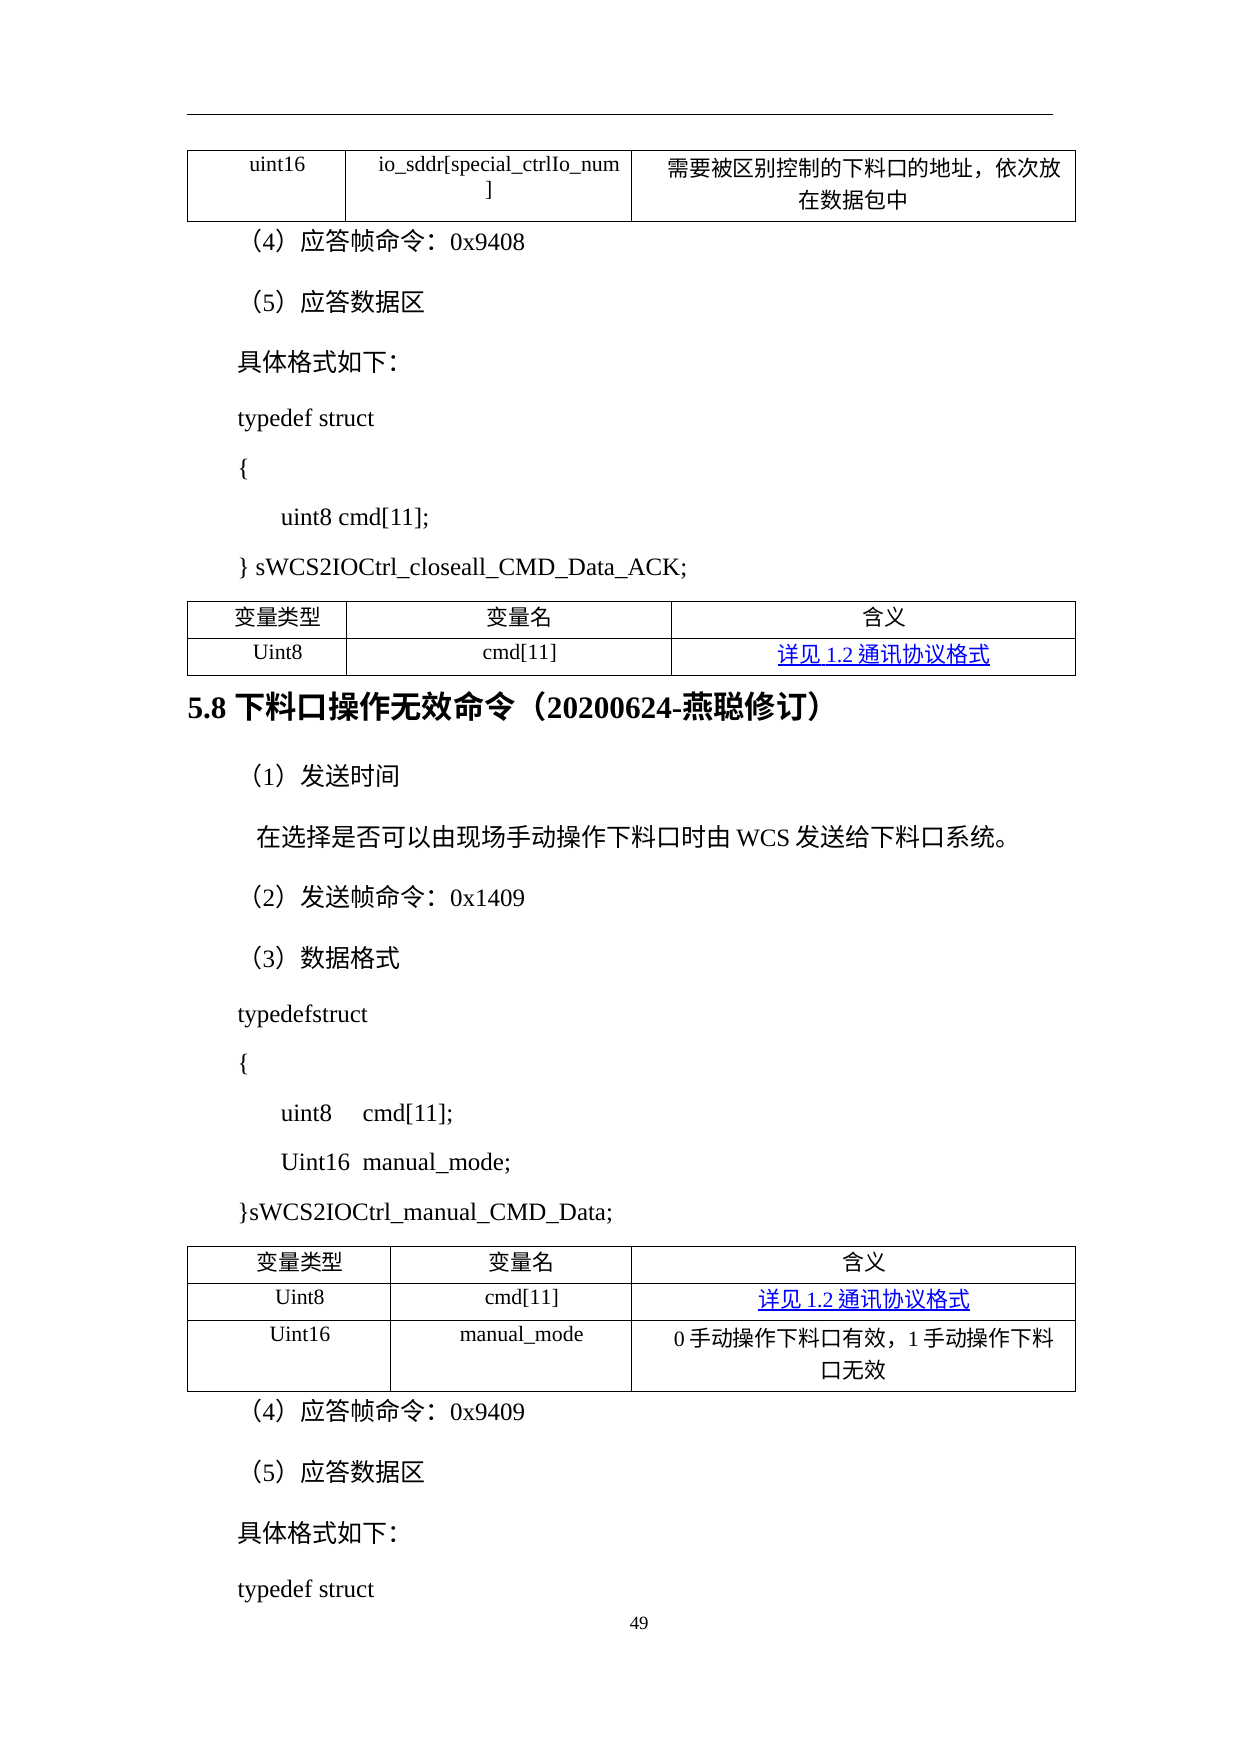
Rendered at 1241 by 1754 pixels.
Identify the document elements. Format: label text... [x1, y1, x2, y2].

text typedef struct [187, 1574, 1053, 1602]
text typedefstruct [187, 999, 1053, 1028]
text （4）应答帧命令：0x9408 [187, 222, 1053, 258]
text Uint16 manual_mode; [187, 1147, 1053, 1176]
text （4）应答帧命令：0x9409 [187, 1392, 1053, 1428]
table_header 变量类型 [188, 1247, 390, 1283]
table_cell Uint8 [188, 1284, 390, 1320]
text uint8 cmd[11]; [187, 502, 1053, 531]
table_cell cmd[11] [347, 639, 671, 675]
text 具体格式如下： [187, 1513, 1053, 1549]
table_cell Uint8 [188, 639, 346, 675]
table_cell 需要被区别控制的下料口的地址，依次放在数据包中 [632, 151, 1075, 221]
table_header 变量名 [391, 1247, 631, 1283]
text （1）发送时间 [187, 757, 1053, 793]
text （2）发送帧命令：0x1409 [187, 878, 1053, 914]
text } sWCS2IOCtrl_closeall_CMD_Data_ACK; [187, 552, 1053, 580]
table_header 变量类型 [188, 602, 346, 638]
text }sWCS2IOCtrl_manual_CMD_Data; [187, 1197, 1053, 1225]
text 在选择是否可以由现场手动操作下料口时由WCS发送给下料口系统。 [187, 817, 1053, 853]
subtitle 5.8 下料口操作无效命令（20200624-燕聪修订） [187, 682, 1053, 728]
text （5）应答数据区 [187, 1452, 1053, 1489]
text 具体格式如下： [187, 343, 1053, 379]
table_cell 详见1.2 通讯协议格式 [672, 639, 1075, 675]
table_header 变量名 [347, 602, 671, 638]
table_cell cmd[11] [391, 1284, 631, 1320]
text uint8 cmd[11]; [187, 1098, 1053, 1127]
text typedef struct [187, 403, 1053, 432]
table_cell uint16 [188, 151, 345, 221]
text （3）数据格式 [187, 938, 1053, 975]
table_cell 0手动操作下料口有效，1手动操作下料口无效 [632, 1321, 1075, 1391]
table_cell Uint16 [188, 1321, 390, 1391]
text （5）应答数据区 [187, 282, 1053, 318]
text { [187, 453, 1053, 482]
text { [187, 1048, 1053, 1077]
table_cell manual_mode [391, 1321, 631, 1391]
table_cell 详见1.2 通讯协议格式 [632, 1284, 1075, 1320]
table_cell io_sddr[special_ctrlIo_num] [346, 151, 631, 221]
table_header 含义 [632, 1247, 1075, 1283]
table_header 含义 [672, 602, 1075, 638]
